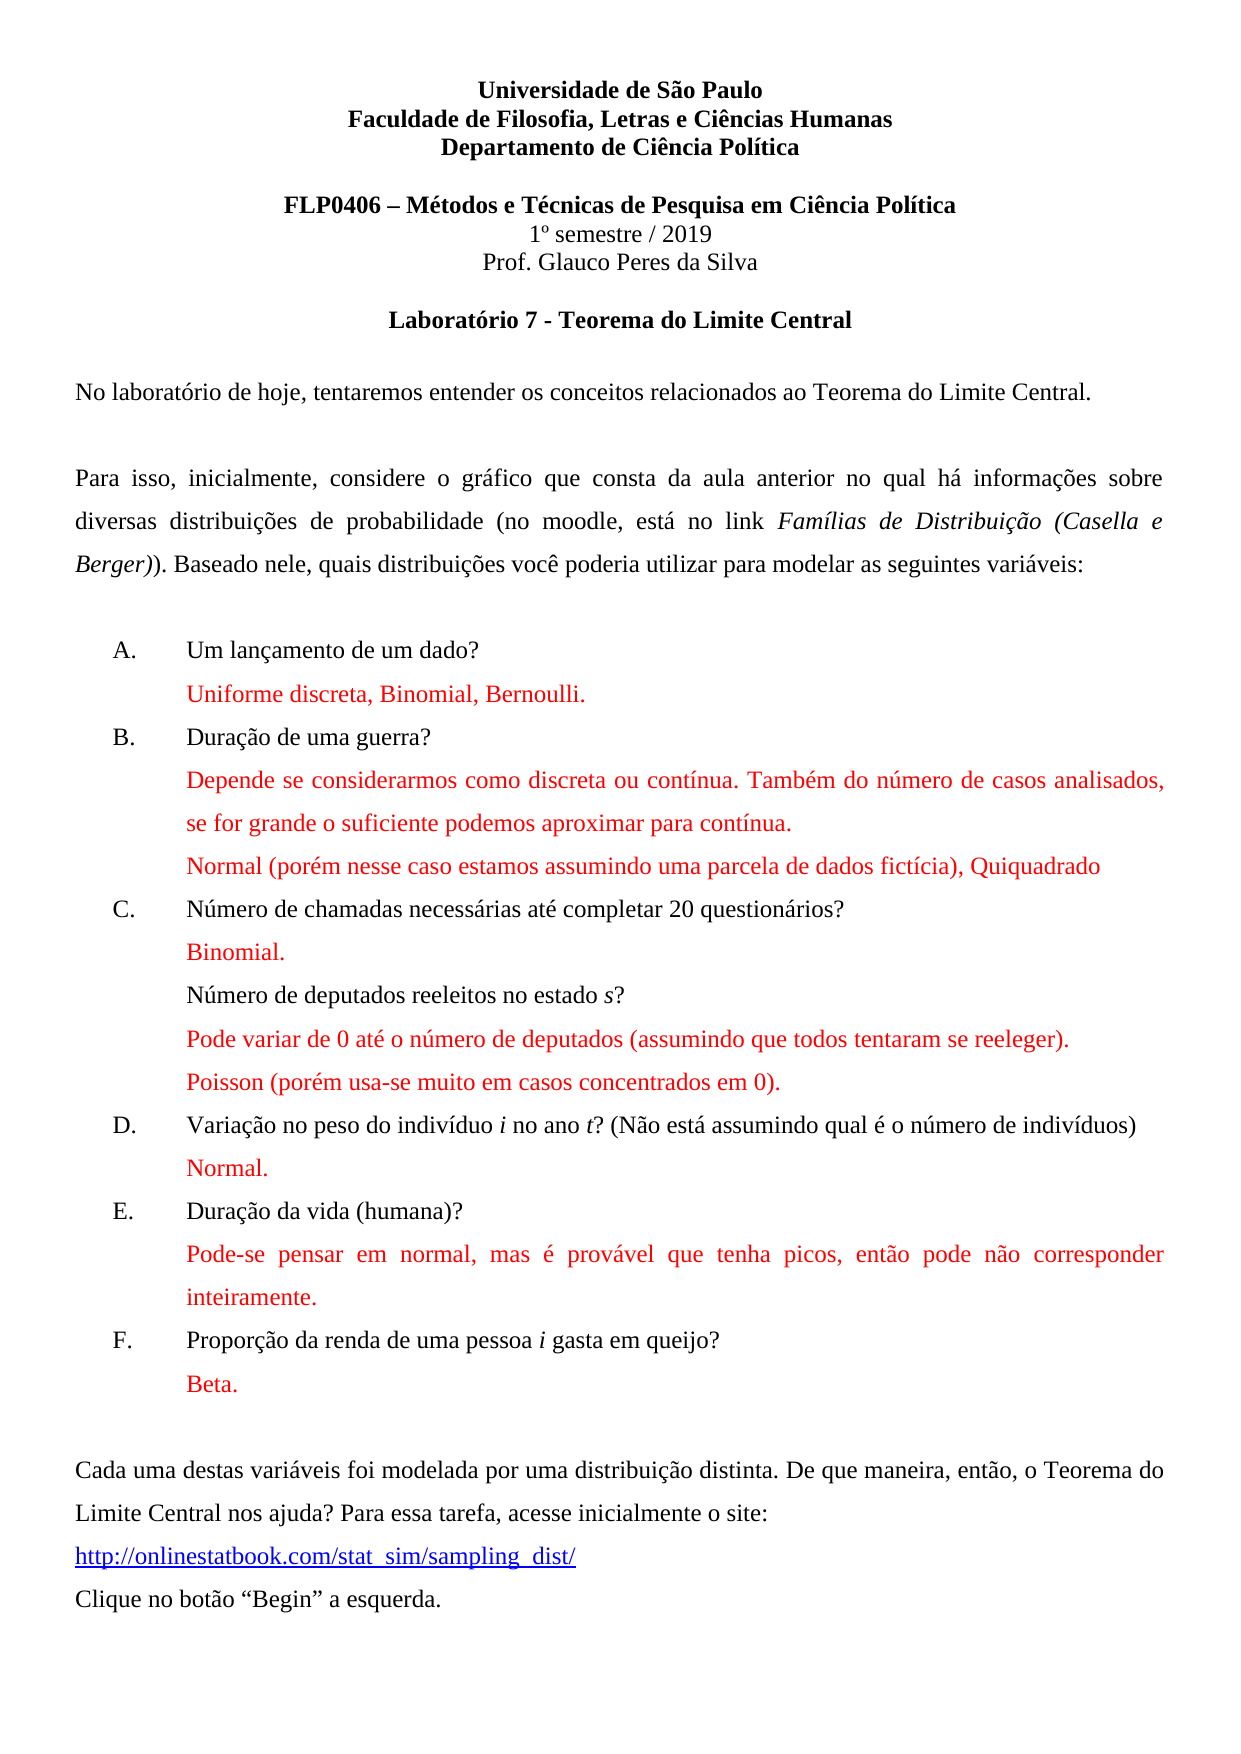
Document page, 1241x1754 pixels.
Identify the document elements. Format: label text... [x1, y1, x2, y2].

text http://onlinestatbook.com/stat_sim/sampling_dist/ [75, 1541, 1165, 1570]
list Número de chamadas necessárias até completar 20 questionários? [112, 894, 1165, 923]
list Normal. [186, 1153, 1165, 1182]
text Clique no botão “Begin” a esquerda. [75, 1584, 1165, 1613]
list Binomial. [186, 937, 1165, 966]
list Poisson (porém usa-se muito em casos concentrados em 0). [186, 1067, 1165, 1096]
text FLP0406 – Métodos e Técnicas de Pesquisa em Ciência Política [75, 190, 1165, 219]
list Pode-se pensar em normal, mas é provável que tenha picos, então pode não corresponder inteiramente. [186, 1239, 1165, 1311]
text 1º semestre / 2019 [75, 219, 1165, 247]
list Proporção da renda de uma pessoa i gasta em queijo? [112, 1326, 1165, 1354]
text Cada uma destas variáveis foi modelada por uma distribuição distinta. De que maneira, então, o Teorema do Limite Central nos ajuda? Para essa tarefa, acesse inicialmente o site: [75, 1455, 1165, 1527]
list Duração da vida (humana)? [112, 1196, 1165, 1225]
list Número de deputados reeleitos no estado s? [186, 981, 1165, 1009]
list Variação no peso do indivíduo i no ano t? (Não está assumindo qual é o número de indivíduos) [112, 1110, 1165, 1139]
list Normal (porém nesse caso estamos assumindo uma parcela de dados fictícia), Quiquadrado [186, 851, 1165, 880]
list Duração de uma guerra? [112, 722, 1165, 751]
text Faculdade de Filosofia, Letras e Ciências Humanas [75, 104, 1165, 132]
text Universidade de São Paulo [75, 75, 1165, 104]
list Um lançamento de um dado? [112, 636, 1165, 664]
text Para isso, inicialmente, considere o gráfico que consta da aula anterior no qual há informações sobre diversas distribuições de probabilidade (no moodle, está no link Famílias de Distribuição (Casella e Berger)). Baseado nele, quais distribuições você poderia utilizar para modelar as seguintes variáveis: [75, 463, 1165, 578]
list Uniforme discreta, Binomial, Bernoulli. [186, 679, 1165, 707]
list Pode variar de 0 até o número de deputados (assumindo que todos tentaram se reeleger). [186, 1024, 1165, 1052]
list Beta. [186, 1369, 1165, 1397]
text Departamento de Ciência Política [75, 132, 1165, 161]
text Laboratório 7 - Teorema do Limite Central [75, 305, 1165, 334]
text No laboratório de hoje, tentaremos entender os conceitos relacionados ao Teorema do Limite Central. [75, 377, 1165, 406]
text Prof. Glauco Peres da Silva [75, 247, 1165, 276]
list Depende se considerarmos como discreta ou contínua. Também do número de casos analisados, se for grande o suficiente podemos aproximar para contínua. [186, 765, 1165, 837]
